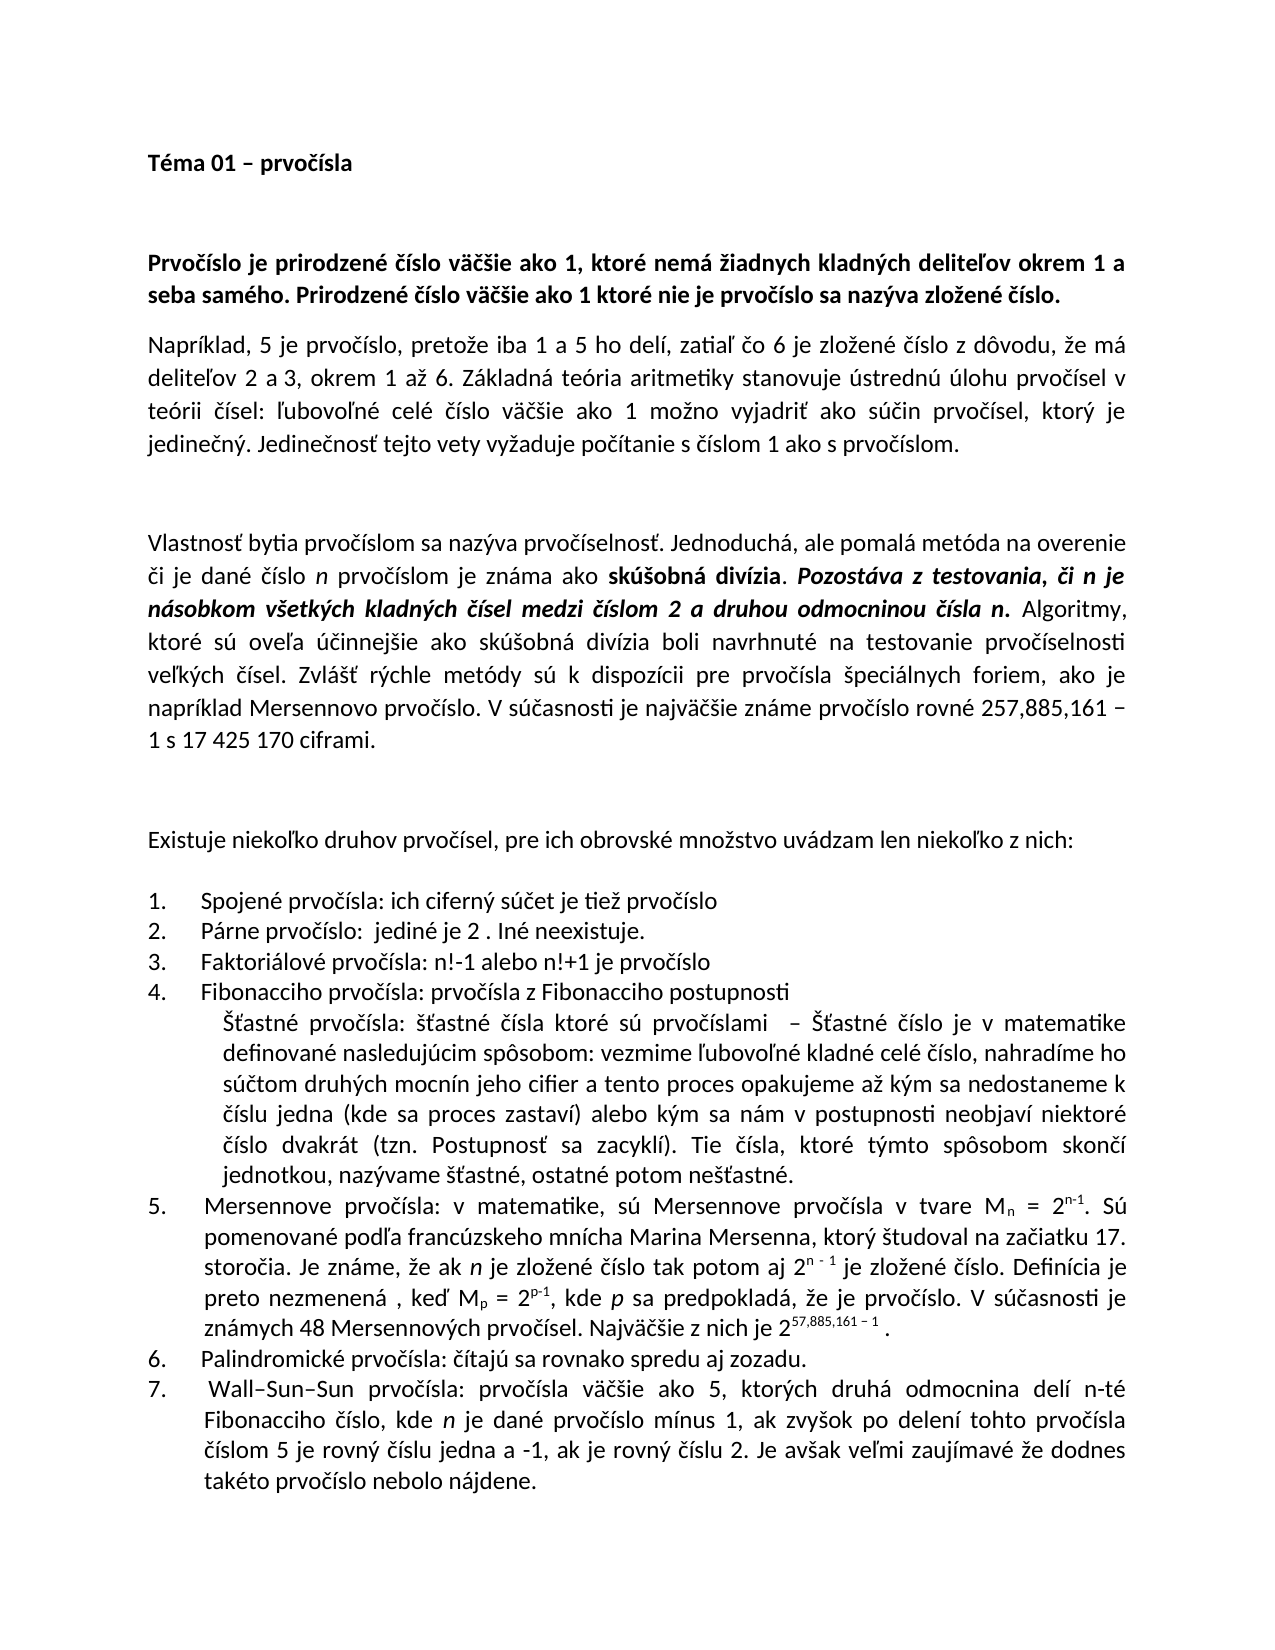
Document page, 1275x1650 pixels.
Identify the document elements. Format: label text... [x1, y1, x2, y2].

text Šťastné prvočísla: šťastné čísla ktoré sú prvočíslami – Šťastné číslo je v matematike definované nasledujúcim spôsobom: vezmime ľubovoľné kladné celé číslo, nahradíme ho súčtom druhých mocnín jeho cifier a tento proces opakujeme až kým sa nedostaneme k číslu jedna (kde sa proces zastaví) alebo kým sa nám v postupnosti neobjaví niektoré číslo dvakrát (tzn. Postupnosť sa zacyklí). Tie čísla, ktoré týmto spôsobom skončí jednotkou, nazývame šťastné, ostatné potom nešťastné. [223, 1007, 1127, 1190]
text 4. Fibonacciho prvočísla: prvočísla z Fibonacciho postupnosti [148, 976, 1127, 1007]
text 7. Wall–Sun–Sun prvočísla: prvočísla väčšie ako 5, ktorých druhá odmocnina delí n-té Fibonacciho číslo, kde n je dané prvočíslo mínus 1, ak zvyšok po delení tohto prvočísla číslom 5 je rovný číslu jedna a -1, ak je rovný číslu 2. Je avšak veľmi zaujímavé že dodnes takéto prvočíslo nebolo nájdene. [148, 1373, 1127, 1495]
text 2. Párne prvočíslo: jediné je 2 . Iné neexistuje. [148, 915, 1127, 946]
text 5. Mersennove prvočísla: v matematike, sú Mersennove prvočísla v tvare Mn = 2n-1. Sú pomenované podľa francúzskeho mnícha Marina Mersenna, ktorý študoval na začiatku 17. storočia. Je známe, že ak n je zložené číslo tak potom aj 2n - 1 je zložené číslo. Definícia je preto nezmenená , keď Mp = 2p-1, kde p sa predpokladá, že je prvočíslo. V súčasnosti je známych 48 Mersennových prvočísel. Najväčšie z nich je 257,885,161 − 1 . [148, 1190, 1127, 1343]
text Vlastnosť bytia prvočíslom sa nazýva prvočíselnosť. Jednoduchá, ale pomalá metóda na overenie či je dané číslo n prvočíslom je známa ako skúšobná divízia. Pozostáva z testovania, či n je násobkom všetkých kladných čísel medzi číslom 2 a druhou odmocninou čísla n. Algoritmy, ktoré sú oveľa účinnejšie ako skúšobná divízia boli navrhnuté na testovanie prvočíselnosti veľkých čísel. Zvlášť rýchle metódy sú k dispozícii pre prvočísla špeciálnych foriem, ako je napríklad Mersennovo prvočíslo. V súčasnosti je najväčšie známe prvočíslo rovné 257,885,161 − 1 s 17 425 170 ciframi. [148, 527, 1127, 755]
text 1. Spojené prvočísla: ich ciferný súčet je tiež prvočíslo [148, 885, 1127, 915]
text Existuje niekoľko druhov prvočísel, pre ich obrovské množstvo uvádzam len niekoľko z nich: [148, 824, 1127, 854]
text Napríklad, 5 je prvočíslo, pretože iba 1 a 5 ho delí, zatiaľ čo 6 je zložené číslo z dôvodu, že má deliteľov 2 a 3, okrem 1 až 6. Základná teória aritmetiky stanovuje ústrednú úlohu prvočísel v teórii čísel: ľubovoľné celé číslo väčšie ako 1 možno vyjadriť ako súčin prvočísel, ktorý je jedinečný. Jedinečnosť tejto vety vyžaduje počítanie s číslom 1 ako s prvočíslom. [148, 329, 1127, 458]
text Téma 01 – prvočísla [148, 148, 1127, 178]
text 3. Faktoriálové prvočísla: n!-1 alebo n!+1 je prvočíslo [148, 946, 1127, 976]
text 6. Palindromické prvočísla: čítajú sa rovnako spredu aj zozadu. [148, 1343, 1127, 1373]
text Prvočíslo je prirodzené číslo väčšie ako 1, ktoré nemá žiadnych kladných deliteľov okrem 1 a seba samého. Prirodzené číslo väčšie ako 1 ktoré nie je prvočíslo sa nazýva zložené číslo. [148, 247, 1127, 310]
